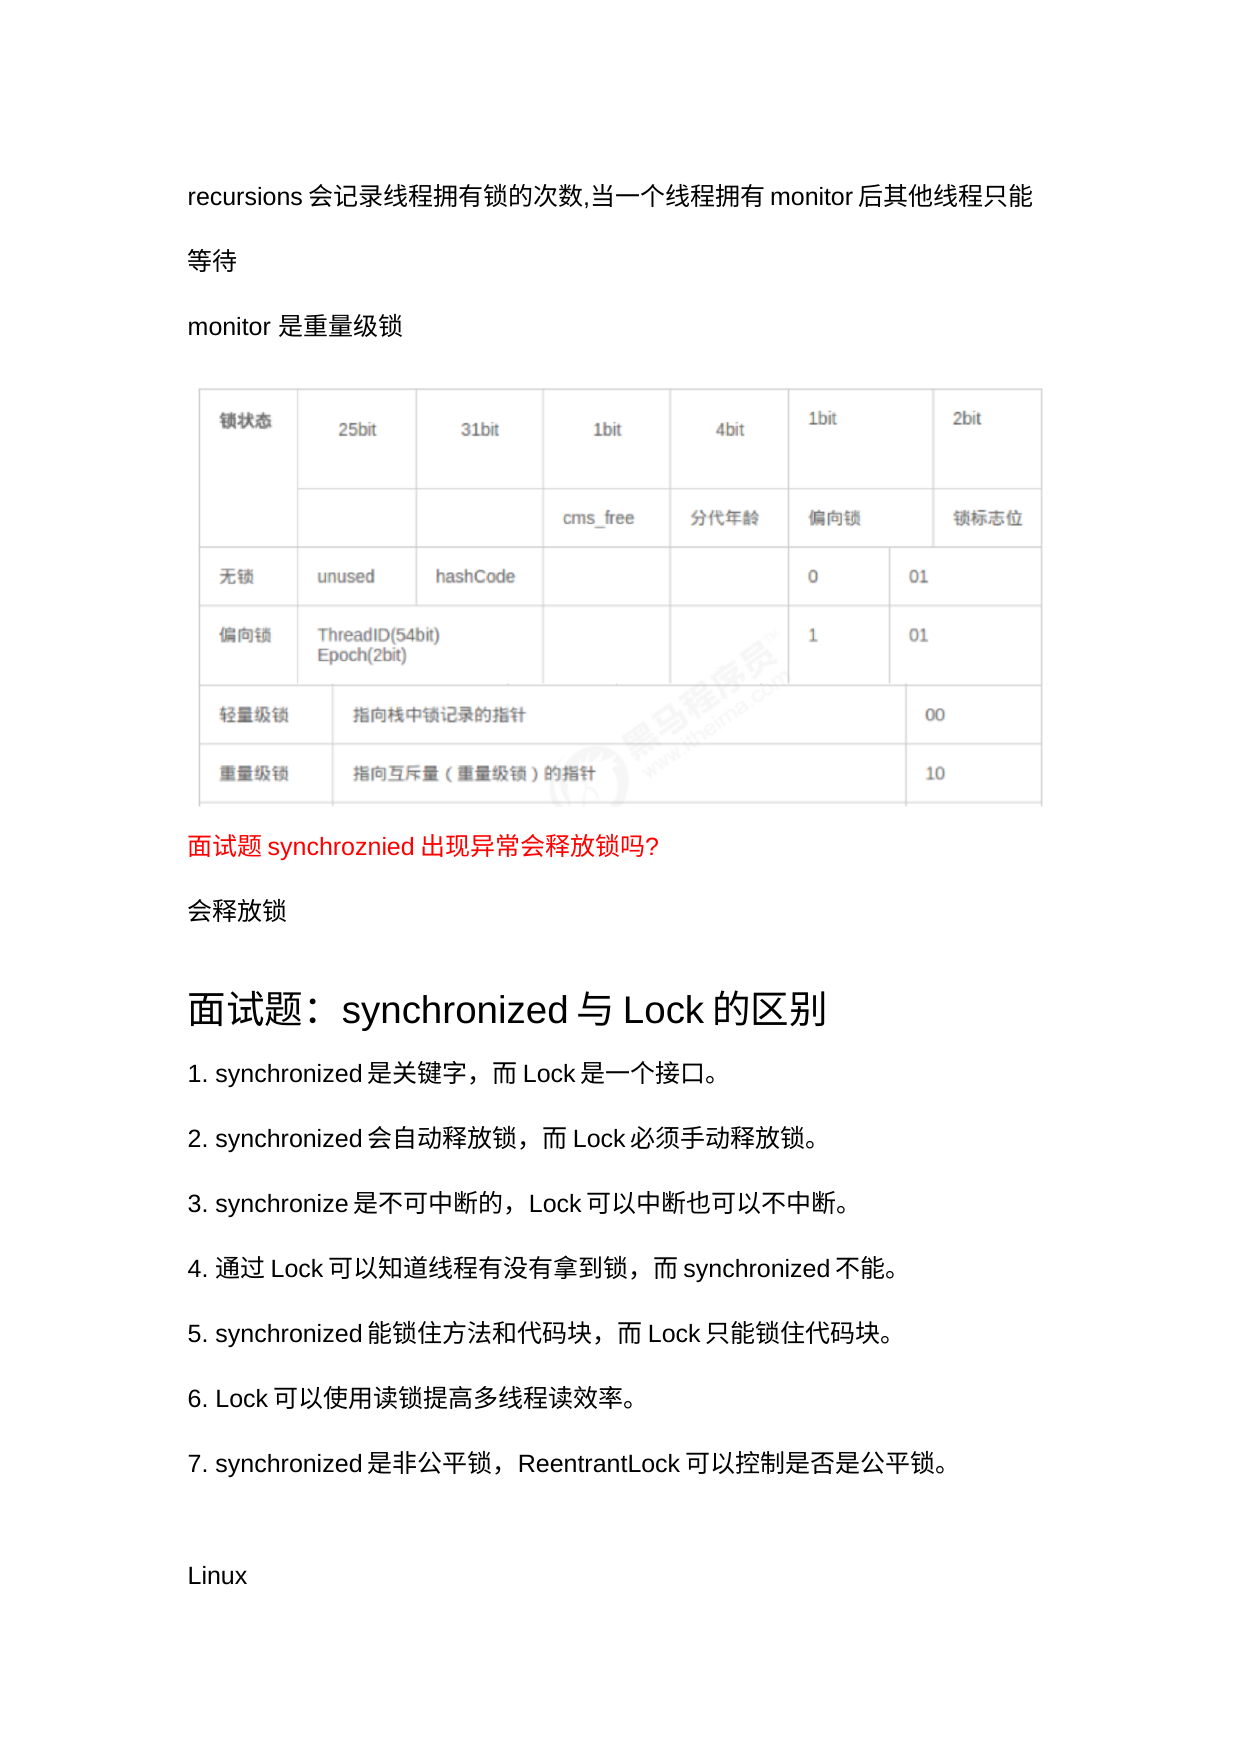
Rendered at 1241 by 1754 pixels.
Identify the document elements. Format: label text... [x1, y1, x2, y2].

text recursions会记录线程拥有锁的次数,当一个线程拥有monitor后其他线程只能等待 [187, 162, 1053, 292]
text 7. synchronized是非公平锁，ReentrantLock可以控制是否是公平锁。 [187, 1429, 1053, 1494]
text monitor 是重量级锁 [187, 292, 1053, 357]
text 4. 通过Lock可以知道线程有没有拿到锁，而synchronized不能。 [187, 1234, 1053, 1299]
text 2. synchronized会自动释放锁，而Lock必须手动释放锁。 [187, 1104, 1053, 1169]
text 会释放锁 [187, 877, 1053, 942]
text 3. synchronize是不可中断的，Lock可以中断也可以不中断。 [187, 1169, 1053, 1234]
text 1. synchronized是关键字，而Lock是一个接口。 [187, 1039, 1053, 1104]
text Linux [187, 1527, 1053, 1592]
picture [187, 357, 1053, 807]
text 5. synchronized能锁住方法和代码块，而Lock只能锁住代码块。 [187, 1299, 1053, 1364]
text 6. Lock可以使用读锁提高多线程读效率。 [187, 1364, 1053, 1429]
text 面试题：synchronized与Lock的区别 [187, 974, 1053, 1039]
text 面试题synchroznied出现异常会释放锁吗? [187, 812, 1053, 877]
